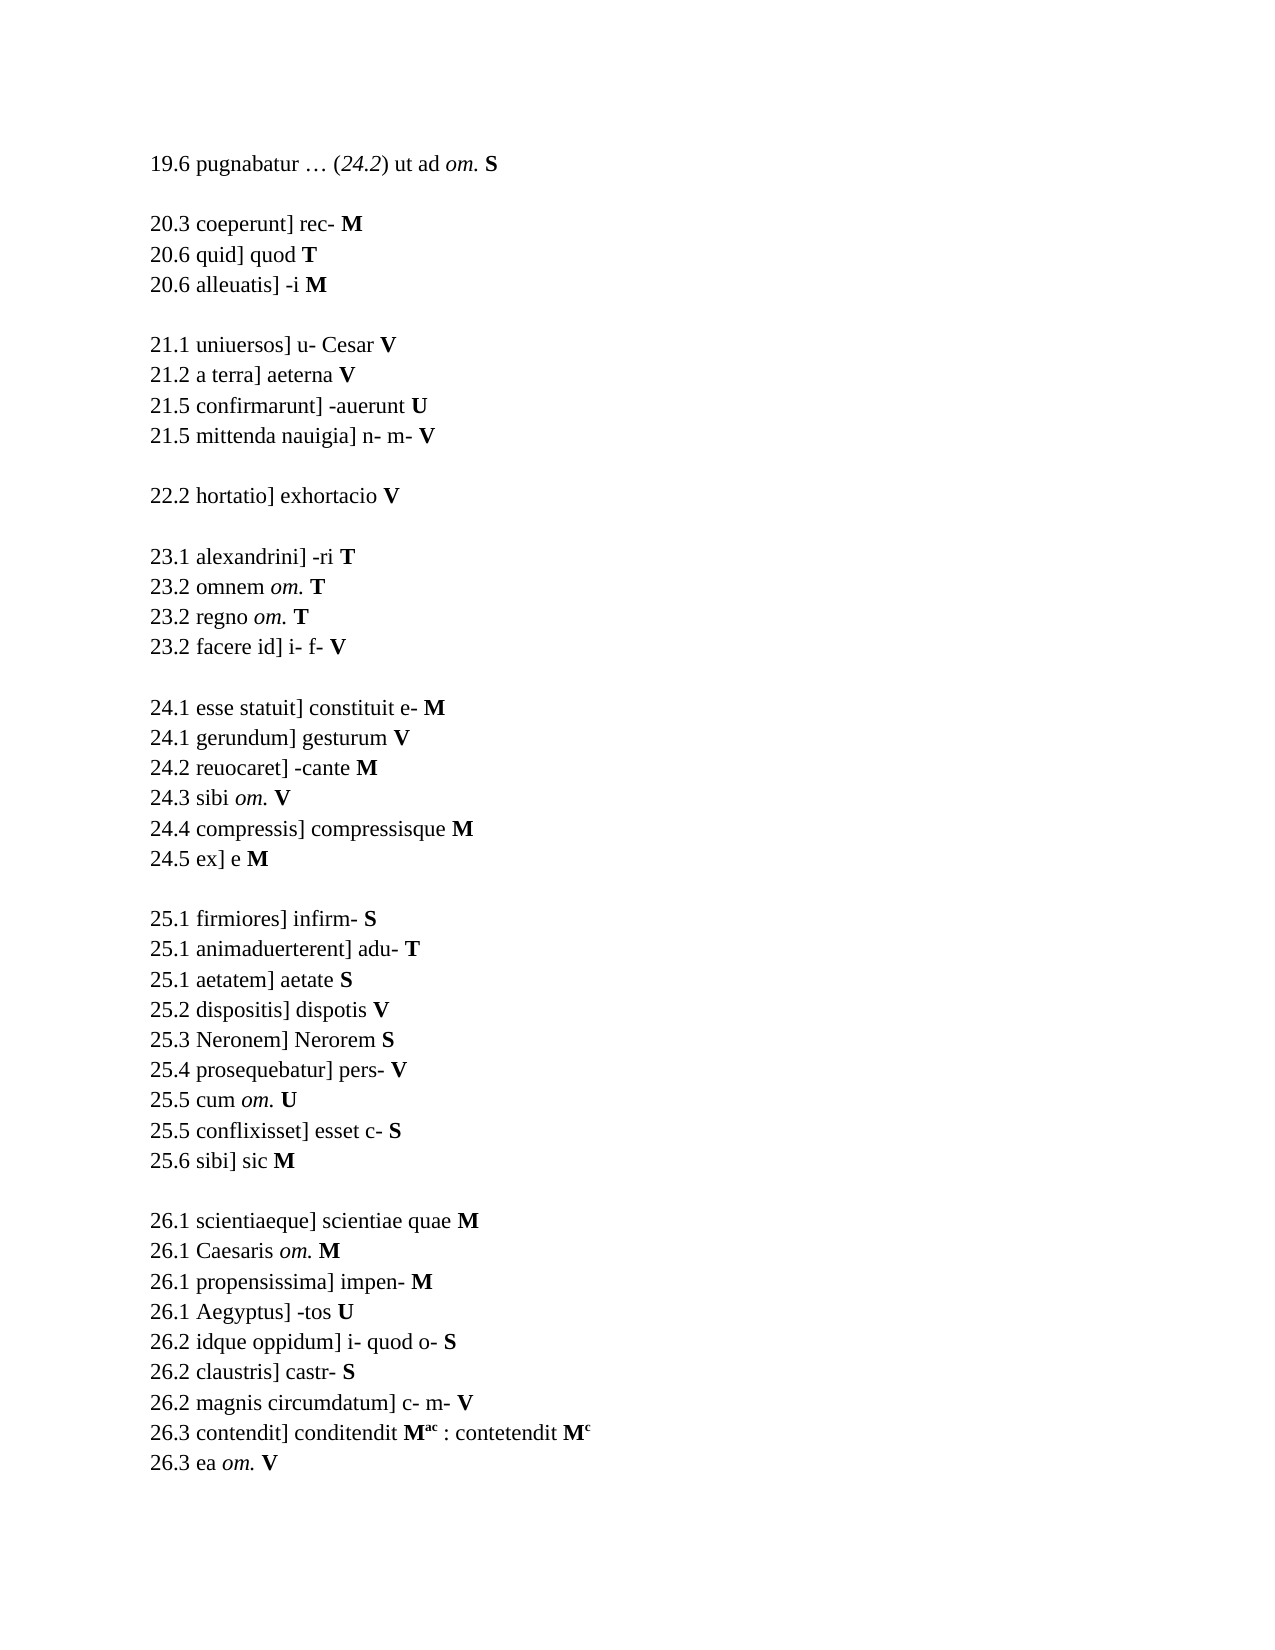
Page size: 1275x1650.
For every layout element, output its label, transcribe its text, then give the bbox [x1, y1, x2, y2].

text 25.1 aetatem] aetate S [150, 966, 1125, 992]
text 24.1 gerundum] gesturum V [150, 724, 1125, 750]
text 25.3 Neronem] Nerorem S [150, 1026, 1125, 1052]
text 25.4 prosequebatur] pers- V [150, 1056, 1125, 1083]
text 24.5 ex] e M [150, 845, 1125, 871]
text 23.2 omnem om. T [150, 573, 1125, 599]
text 26.2 claustris] castr- S [150, 1358, 1125, 1385]
text 26.2 magnis circumdatum] c- m- V [150, 1388, 1125, 1415]
text 21.5 confirmarunt] -auerunt U [150, 392, 1125, 418]
text 26.1 Aegyptus] -tos U [150, 1298, 1125, 1324]
text 21.1 uniuersos] u- Cesar V [150, 331, 1125, 358]
text 24.4 compressis] compressisque M [150, 814, 1125, 841]
text 26.3 ea om. V [150, 1449, 1125, 1475]
text 25.1 firmiores] infirm- S [150, 905, 1125, 932]
text 23.2 regno om. T [150, 603, 1125, 629]
text 23.2 facere id] i- f- V [150, 633, 1125, 660]
text 21.2 a terra] aeterna V [150, 361, 1125, 388]
text 20.6 quid] quod T [150, 241, 1125, 267]
text 19.6 pugnabatur … (24.2) ut ad om. S [150, 150, 1125, 176]
text 22.2 hortatio] exhortacio V [150, 482, 1125, 509]
text 21.5 mittenda nauigia] n- m- V [150, 422, 1125, 448]
text 25.1 animaduerterent] adu- T [150, 935, 1125, 962]
text 24.1 esse statuit] constituit e- M [150, 694, 1125, 720]
text 24.3 sibi om. V [150, 784, 1125, 811]
text 26.2 idque oppidum] i- quod o- S [150, 1328, 1125, 1354]
text 25.5 cum om. U [150, 1086, 1125, 1113]
text 26.1 Caesaris om. M [150, 1237, 1125, 1264]
text 24.2 reuocaret] -cante M [150, 754, 1125, 781]
text 20.3 coeperunt] rec- M [150, 210, 1125, 237]
text 20.6 alleuatis] -i M [150, 271, 1125, 297]
text 26.1 propensissima] impen- M [150, 1268, 1125, 1294]
text 26.1 scientiaeque] scientiae quae M [150, 1207, 1125, 1234]
text 25.5 conflixisset] esset c- S [150, 1117, 1125, 1143]
text 25.2 dispositis] dispotis V [150, 996, 1125, 1022]
text 23.1 alexandrini] -ri T [150, 543, 1125, 569]
text 25.6 sibi] sic M [150, 1147, 1125, 1173]
text 26.3 contendit] conditendit Mac : contetendit Mc [150, 1419, 1125, 1445]
